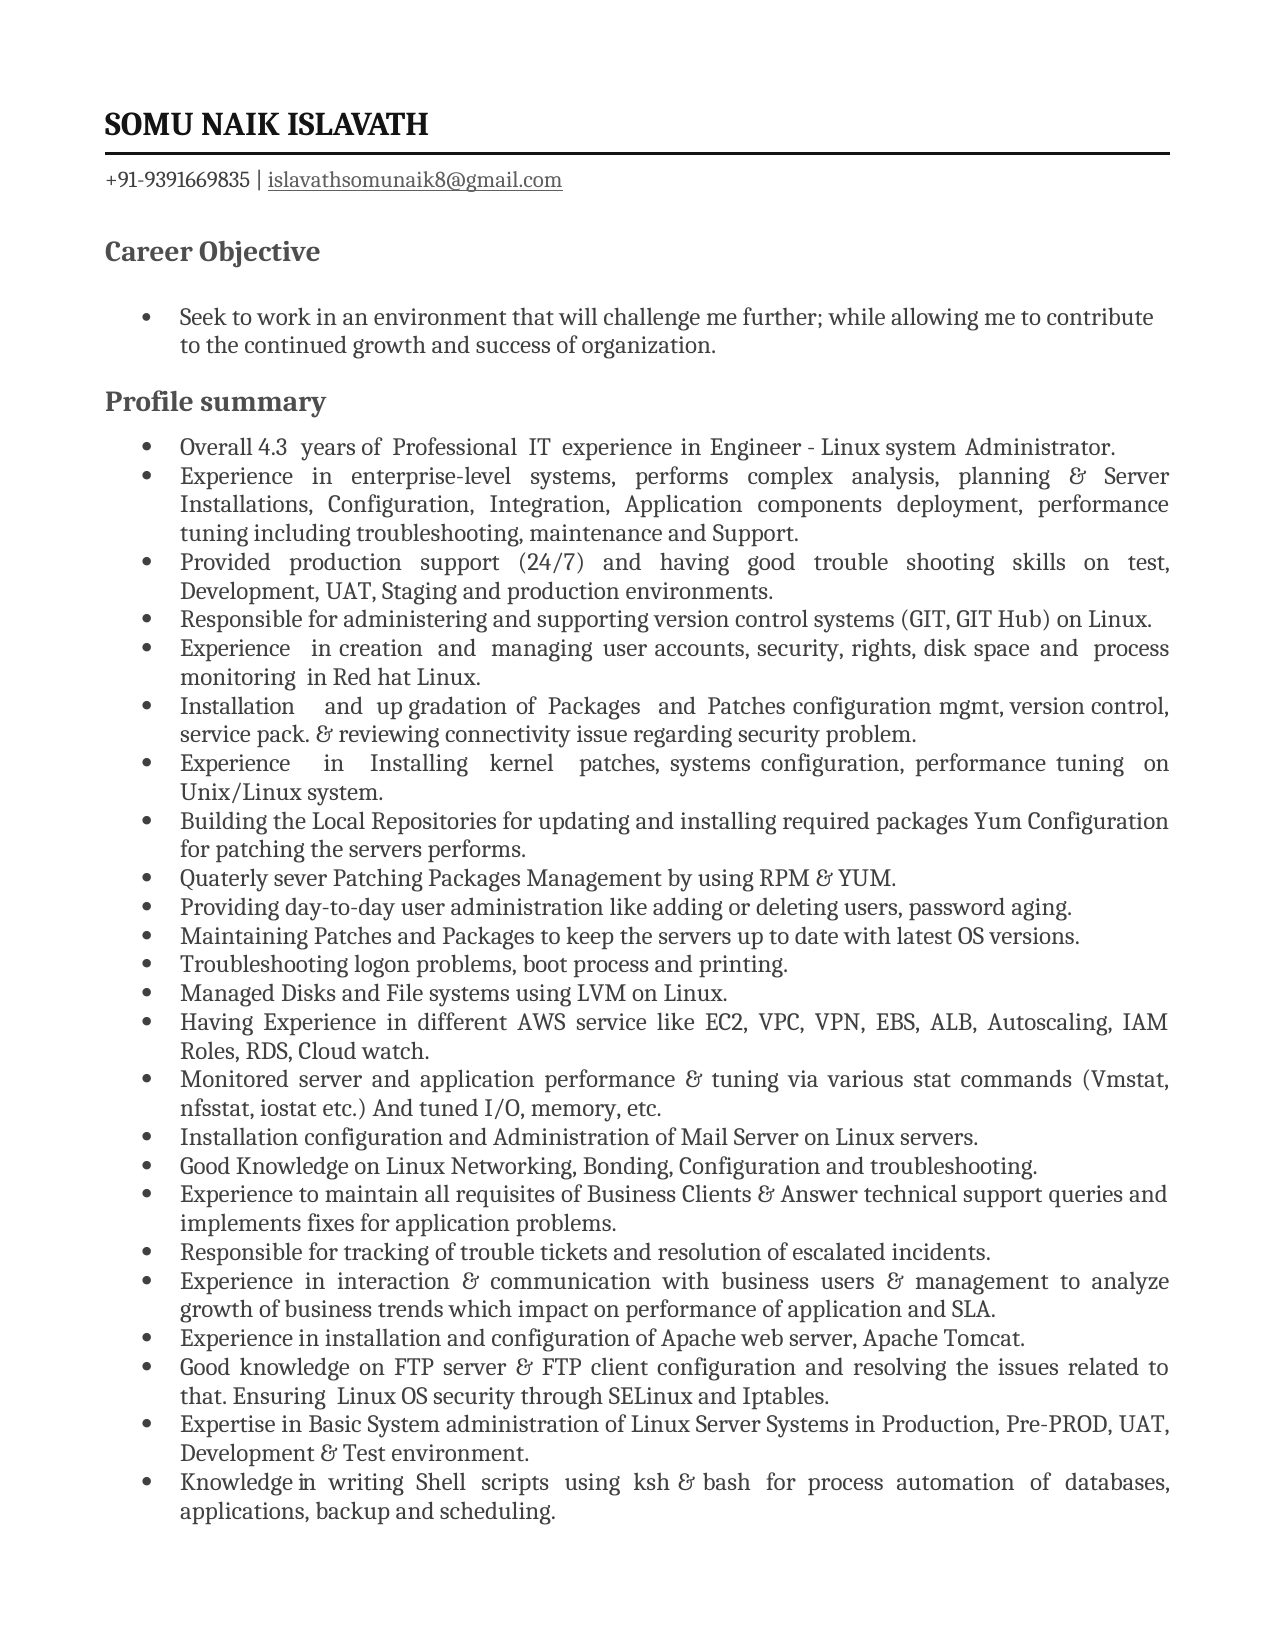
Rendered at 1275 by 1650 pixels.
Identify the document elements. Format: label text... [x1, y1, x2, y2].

list Quaterly sever Patching Packages Management by using RPM & YUM. [142, 864, 1170, 893]
title SOMU NAIK ISLAVATH [105, 105, 1170, 152]
list Good knowledge on FTP server & FTP client configuration and resolving the issues related to that. Ensuring Linux OS security through SELinux and Iptables. [142, 1353, 1170, 1410]
list Responsible for administering and supporting version control systems (GIT, GIT Hub) on Linux. [142, 605, 1170, 634]
list Installation configuration and Administration of Mail Server on Linux servers. [142, 1123, 1170, 1152]
list Experience in Installing kernel patches, systems configuration, performance tuning on Unix/Linux system. [142, 749, 1170, 807]
list Building the Local Repositories for updating and installing required packages Yum Configuration for patching the servers performs. [142, 807, 1170, 864]
subtitle Profile summary [105, 385, 1170, 418]
list Managed Disks and File systems using LVM on Linux. [142, 979, 1170, 1008]
list Good Knowledge on Linux Networking, Bonding, Configuration and troubleshooting. [142, 1152, 1170, 1180]
list Seek to work in an environment that will challenge me further; while allowing me to contribute to the continued growth and success of organization. [142, 302, 1170, 360]
list Provided production support (24/7) and having good trouble shooting skills on test, Development, UAT, Staging and production environments. [142, 548, 1170, 605]
list Overall 4.3 years of Professional IT experience in Engineer - Linux system Administrator. [142, 433, 1170, 462]
text +91-9391669835 | islavathsomunaik8@gmail.com [105, 167, 1170, 194]
subtitle Career Objective [105, 235, 1170, 269]
list Having Experience in different AWS service like EC2, VPC, VPN, EBS, ALB, Autoscaling, IAM Roles, RDS, Cloud watch. [142, 1008, 1170, 1065]
list Experience in enterprise-level systems, performs complex analysis, planning & Server Installations, Configuration, Integration, Application components deployment, performance tuning including troubleshooting, maintenance and Support. [142, 462, 1170, 548]
list Experience in installation and configuration of Apache web server, Apache Tomcat. [142, 1324, 1170, 1353]
list Installation and up gradation of Packages and Patches configuration mgmt, version control, service pack. & reviewing connectivity issue regarding security problem. [142, 692, 1170, 749]
list Troubleshooting logon problems, boot process and printing. [142, 950, 1170, 979]
list Responsible for tracking of trouble tickets and resolution of escalated incidents. [142, 1238, 1170, 1267]
list Experience in interaction & communication with business users & management to analyze growth of business trends which impact on performance of application and SLA. [142, 1267, 1170, 1324]
list Monitored server and application performance & tuning via various stat commands (Vmstat, nfsstat, iostat etc.) And tuned I/O, memory, etc. [142, 1065, 1170, 1123]
list Providing day-to-day user administration like adding or deleting users, password aging. [142, 893, 1170, 922]
list Experience to maintain all requisites of Business Clients & Answer technical support queries and implements fixes for application problems. [142, 1180, 1170, 1238]
list Maintaining Patches and Packages to keep the servers up to date with latest OS versions. [142, 922, 1170, 950]
list Expertise in Basic System administration of Linux Server Systems in Production, Pre-PROD, UAT, Development & Test environment. [142, 1410, 1170, 1468]
list Experience in creation and managing user accounts, security, rights, disk space and process monitoring in Red hat Linux. [142, 634, 1170, 692]
list Knowledge in writing Shell scripts using ksh & bash for process automation of databases, applications, backup and scheduling. [142, 1468, 1170, 1525]
